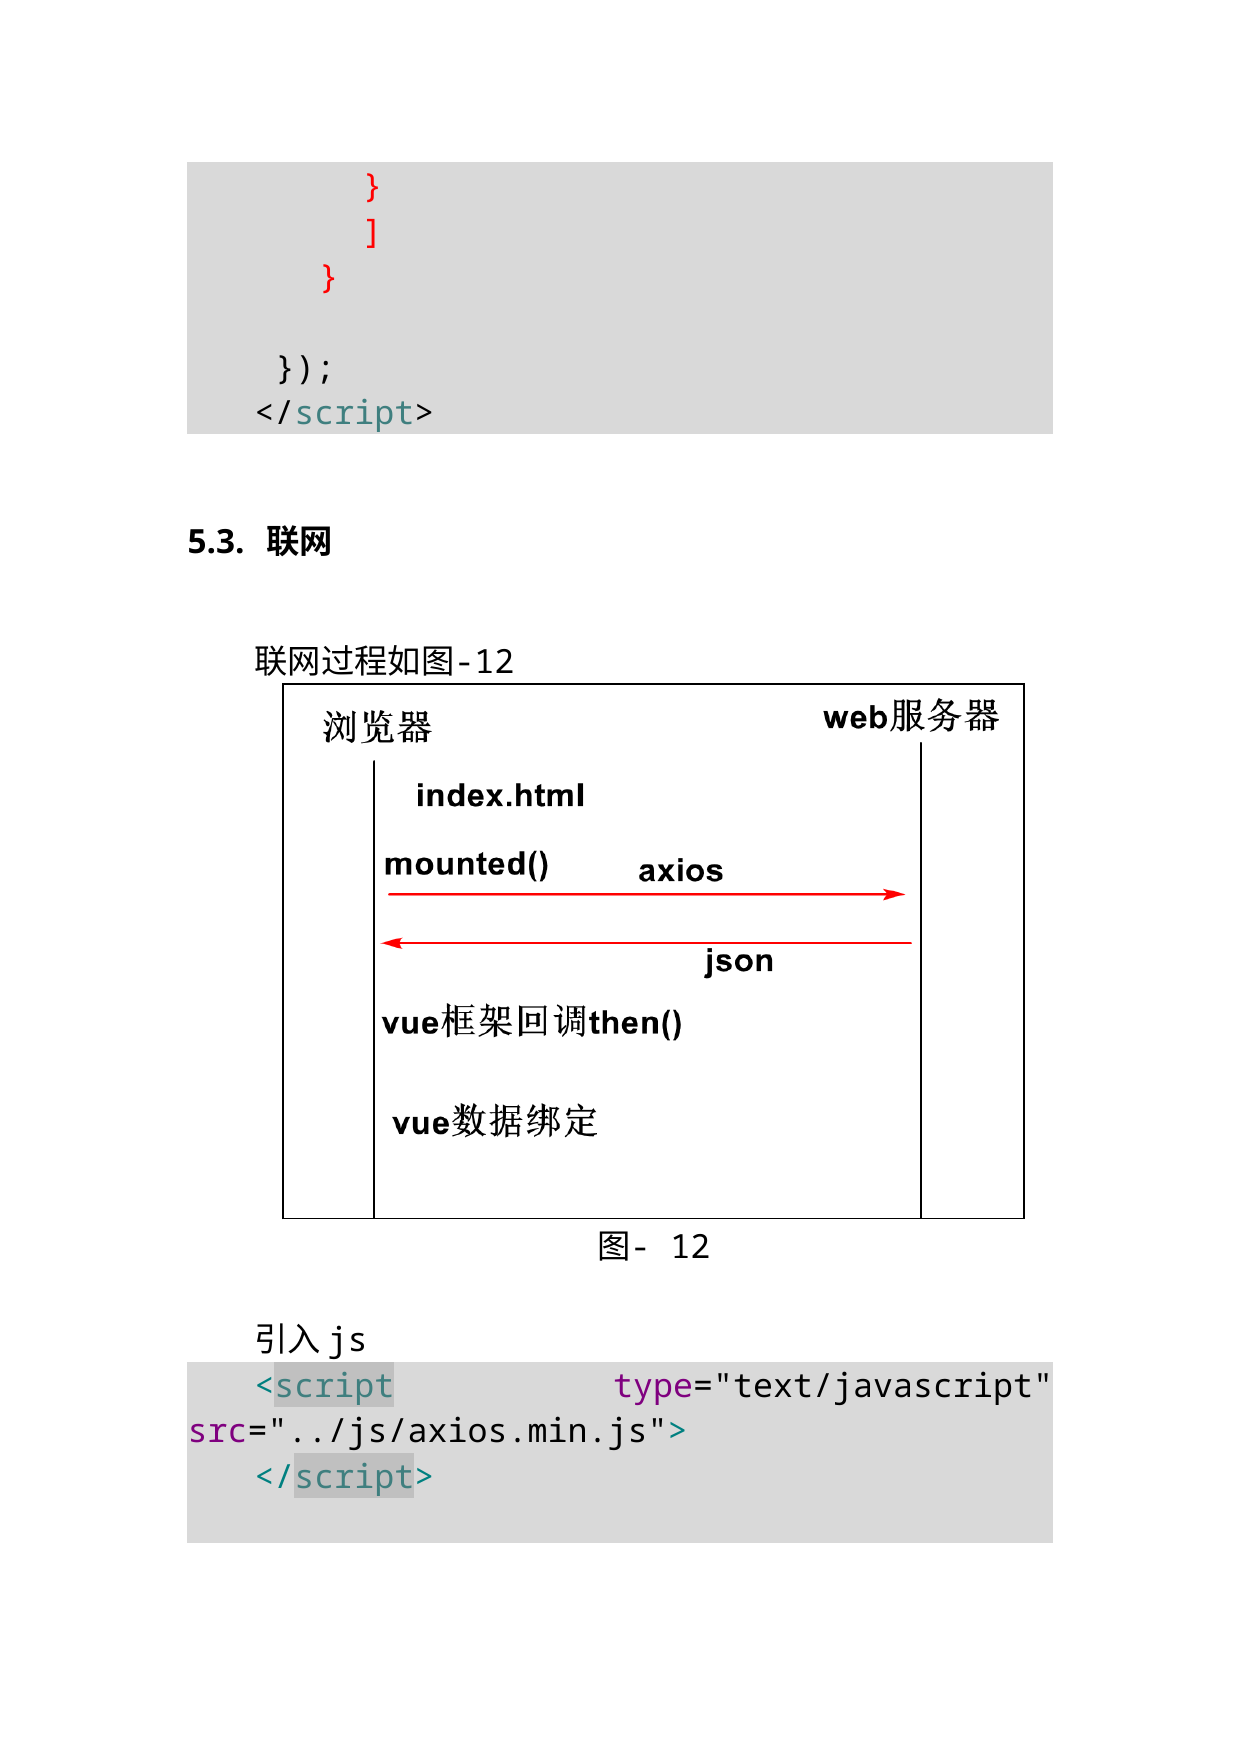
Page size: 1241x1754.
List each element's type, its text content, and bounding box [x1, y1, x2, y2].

picture [284, 685, 1023, 1218]
text 图- 12 [187, 1219, 1053, 1268]
subtitle 联网 [187, 507, 1053, 572]
text </script> [187, 389, 1053, 434]
text } [187, 253, 1053, 298]
text <script type="text/javascript" src="../js/axios.min.js"> [187, 1362, 1053, 1452]
text }); [187, 344, 1053, 389]
text } [187, 162, 1053, 207]
text </script> [187, 1452, 1053, 1498]
text 引入js [187, 1313, 1053, 1362]
text ] [187, 207, 1053, 253]
text 联网过程如图-12 [187, 634, 1053, 683]
